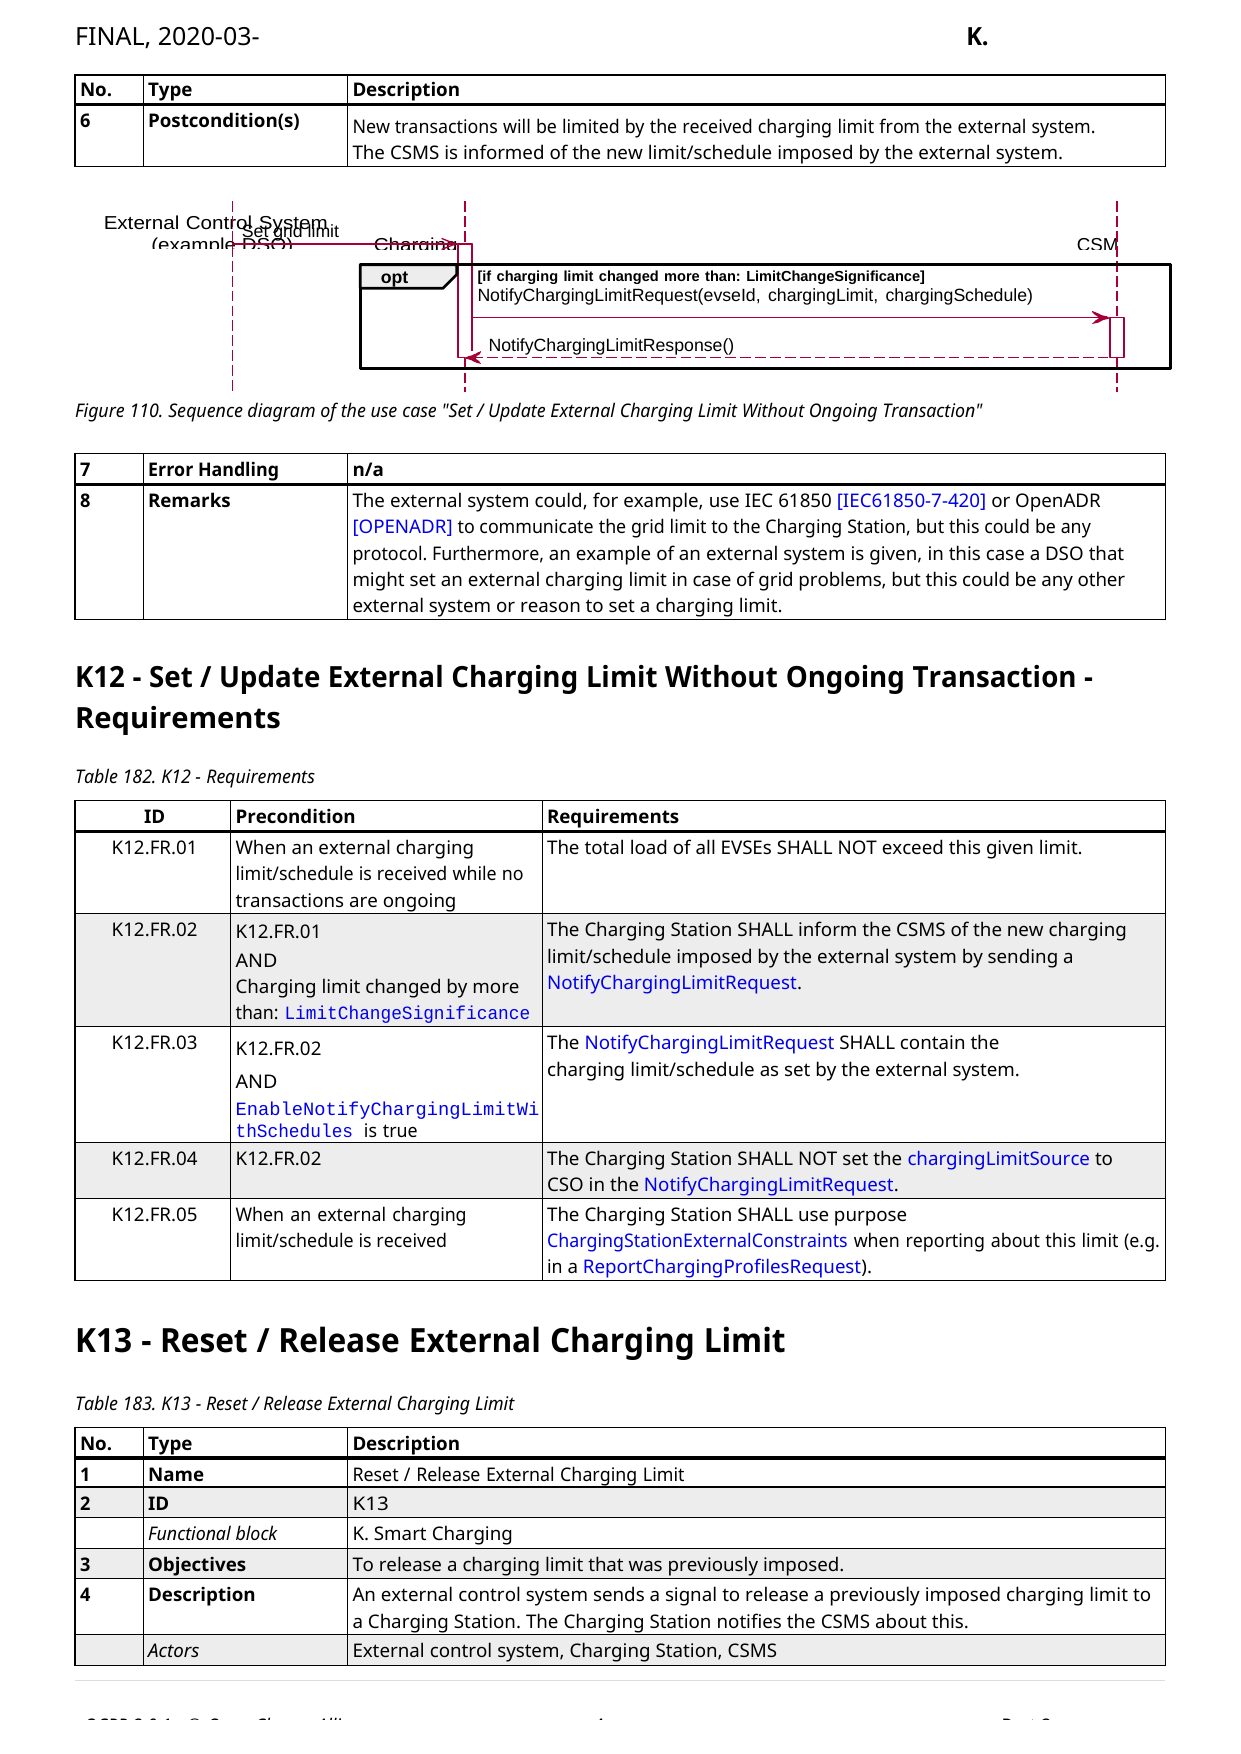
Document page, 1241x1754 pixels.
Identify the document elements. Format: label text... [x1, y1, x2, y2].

table_cell Description [144, 1579, 347, 1634]
table_cell Postcondition(s) [144, 106, 347, 166]
table_cell K12.FR.02 [231, 1143, 542, 1198]
text Table 183. K13 - Reset / Release External Charging Limit [75, 1390, 1178, 1415]
table_cell To release a charging limit that was previously imposed. [348, 1549, 1165, 1578]
table_header Error Handling [144, 454, 347, 483]
table_cell K12.FR.02 [76, 914, 230, 1026]
table_header No. [76, 76, 143, 103]
table_cell Actors [144, 1635, 347, 1665]
subtitle K13 - Reset / Release External Charging Limit [75, 1317, 1178, 1363]
table_cell External control system, Charging Station, CSMS [348, 1635, 1165, 1665]
table_header 7 [76, 454, 143, 483]
table_cell K12.FR.02 AND EnableNotifyChargingLimitWi thSchedules is true [231, 1027, 542, 1142]
picture [1092, 311, 1109, 324]
table_cell When an external charging limit/schedule is received while no transactions are ongoing [231, 833, 542, 913]
table_cell The total load of all EVSEs SHALL NOT exceed this given limit. [543, 833, 1165, 913]
table_header Description [348, 76, 1165, 103]
table_cell The Charging Station SHALL NOT set the chargingLimitSource to CSO in the NotifyChargingLimitRequest. [543, 1143, 1165, 1198]
table_header Type [144, 76, 347, 103]
table_cell New transactions will be limited by the received charging limit from the external system. The CSMS is informed of the new limit/schedule imposed by the external system. [348, 106, 1165, 166]
table_cell K12.FR.01 AND Charging limit changed by more than: LimitChangeSignificance [231, 914, 542, 1026]
table_cell The NotifyChargingLimitRequest SHALL contain the charging limit/schedule as set by the external system. [543, 1027, 1165, 1142]
table_cell Reset / Release External Charging Limit [348, 1460, 1165, 1486]
table_cell Functional block [144, 1518, 347, 1548]
text Figure 110. Sequence diagram of the use case "Set / Update External Charging Limit Without Ongoing Transaction" [75, 397, 1178, 422]
table_cell K. Smart Charging [348, 1518, 1165, 1548]
table_cell 4 [76, 1579, 143, 1634]
table_cell K12.FR.01 [76, 833, 230, 913]
table_cell Name [144, 1460, 347, 1486]
table_header Description [348, 1428, 1165, 1456]
table_cell Remarks [144, 486, 347, 619]
table_cell ID [144, 1488, 347, 1517]
table_cell [76, 1635, 143, 1665]
table_cell 1 [76, 1460, 143, 1486]
subtitle K12 - Set / Update External Charging Limit Without Ongoing Transaction - Requirements [75, 656, 1178, 737]
table_cell [76, 1518, 143, 1548]
table_cell 2 [76, 1488, 143, 1517]
table_cell 8 [76, 486, 143, 619]
table_cell When an external charging limit/schedule is received [231, 1199, 542, 1280]
table_header Type [144, 1428, 347, 1456]
table_cell K13 [348, 1488, 1165, 1517]
table_cell 6 [76, 106, 143, 166]
table_header Precondition [231, 801, 542, 830]
text Table 182. K12 - Requirements [75, 763, 1178, 789]
table_cell The Charging Station SHALL use purpose ChargingStationExternalConstraints when reporting about this limit (e.g. in a ReportChargingProfilesRequest). [543, 1199, 1165, 1280]
table_cell An external control system sends a signal to release a previously imposed charging limit to a Charging Station. The Charging Station notifies the CSMS about this. [348, 1579, 1165, 1634]
table_cell 3 [76, 1549, 143, 1578]
table_cell K12.FR.05 [76, 1199, 230, 1280]
table_header ID [76, 801, 230, 830]
picture [465, 351, 481, 364]
table_header No. [76, 1428, 143, 1456]
table_cell Objectives [144, 1549, 347, 1578]
table_header Requirements [543, 801, 1165, 830]
table_cell The Charging Station SHALL inform the CSMS of the new charging limit/schedule imposed by the external system by sending a NotifyChargingLimitRequest. [543, 914, 1165, 1026]
table_cell The external system could, for example, use IEC 61850 [IEC61850-7-420] or OpenADR [OPENADR] to communicate the grid limit to the Charging Station, but this could be any protocol. Furthermore, an example of an external system is given, in this case a DSO that might set an external charging limit in case of grid problems, but this could be any other external system or reason to set a charging limit. [348, 486, 1165, 619]
table_cell K12.FR.04 [76, 1143, 230, 1198]
table_header n/a [348, 454, 1165, 483]
table_cell K12.FR.03 [76, 1027, 230, 1142]
